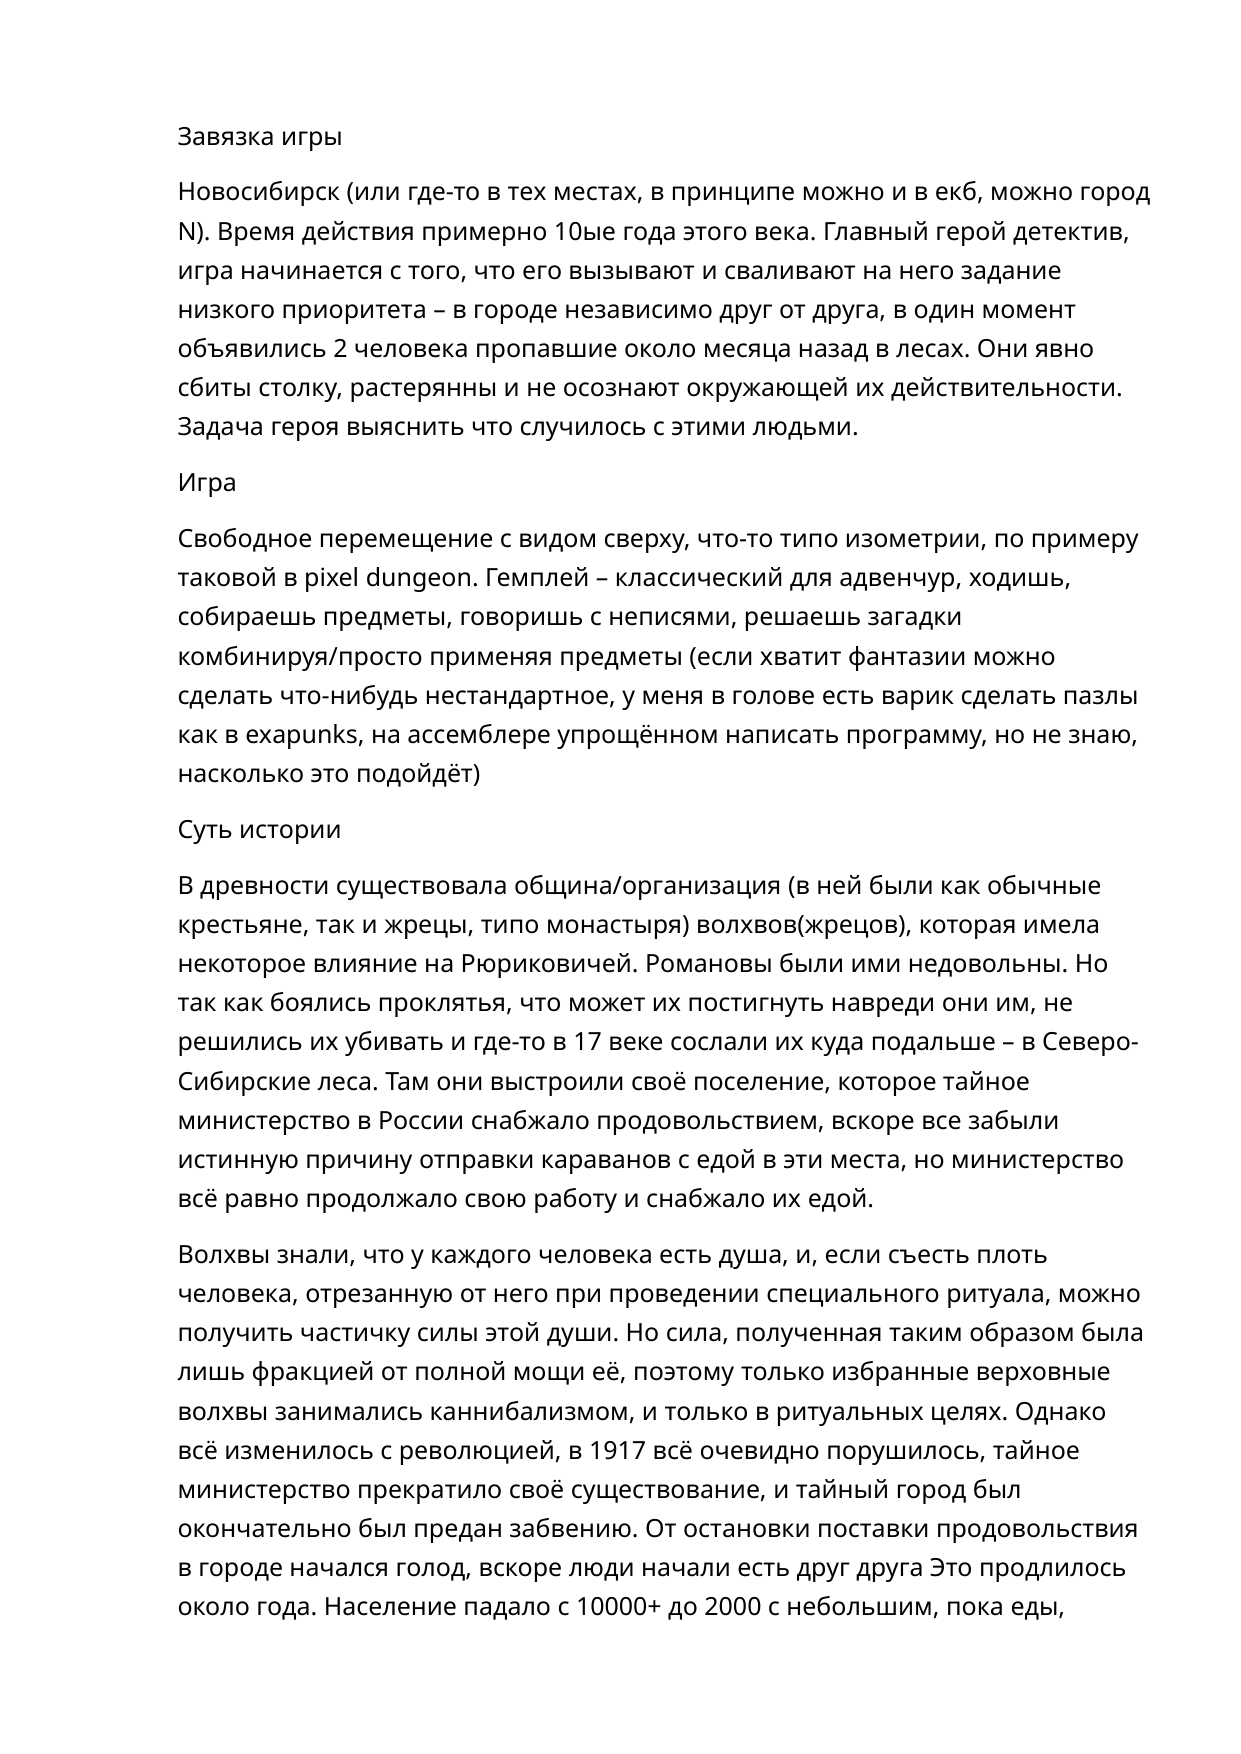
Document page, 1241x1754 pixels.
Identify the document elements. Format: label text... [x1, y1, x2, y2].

text Игра [177, 465, 1152, 499]
text Суть истории [177, 811, 1152, 846]
text Свободное перемещение с видом сверху, что-то типо изометрии, по примеру таковой в pixel dungeon. Гемплей – классический для адвенчур, ходишь, собираешь предметы, говоришь с неписями, решаешь загадки комбинируя/просто применяя предметы (если хватит фантазии можно сделать что-нибудь нестандартное, у меня в голове есть варик сделать пазлы как в exapunks, на ассемблере упрощённом написать программу, но не знаю, насколько это подойдёт) [177, 521, 1152, 790]
text В древности существовала община/организация (в ней были как обычные крестьяне, так и жрецы, типо монастыря) волхвов(жрецов), которая имела некоторое влияние на Рюриковичей. Романовы были ими недовольны. Но так как боялись проклятья, что может их постигнуть навреди они им, не решились их убивать и где-то в 17 веке сослали их куда подальше – в Северо-Сибирские леса. Там они выстроили своё поселение, которое тайное министерство в России снабжало продовольствием, вскоре все забыли истинную причину отправки караванов с едой в эти места, но министерство всё равно продолжало свою работу и снабжало их едой. [177, 867, 1152, 1215]
text Новосибирск (или где-то в тех местах, в принципе можно и в екб, можно город N). Время действия примерно 10ые года этого века. Главный герой детектив, игра начинается с того, что его вызывают и сваливают на него задание низкого приоритета – в городе независимо друг от друга, в один момент объявились 2 человека пропавшие около месяца назад в лесах. Они явно сбиты столку, растерянны и не осознают окружающей их действительности. Задача героя выяснить что случилось с этими людьми. [177, 174, 1152, 443]
text Завязка игры [177, 118, 1152, 152]
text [177, 1236, 1152, 1623]
